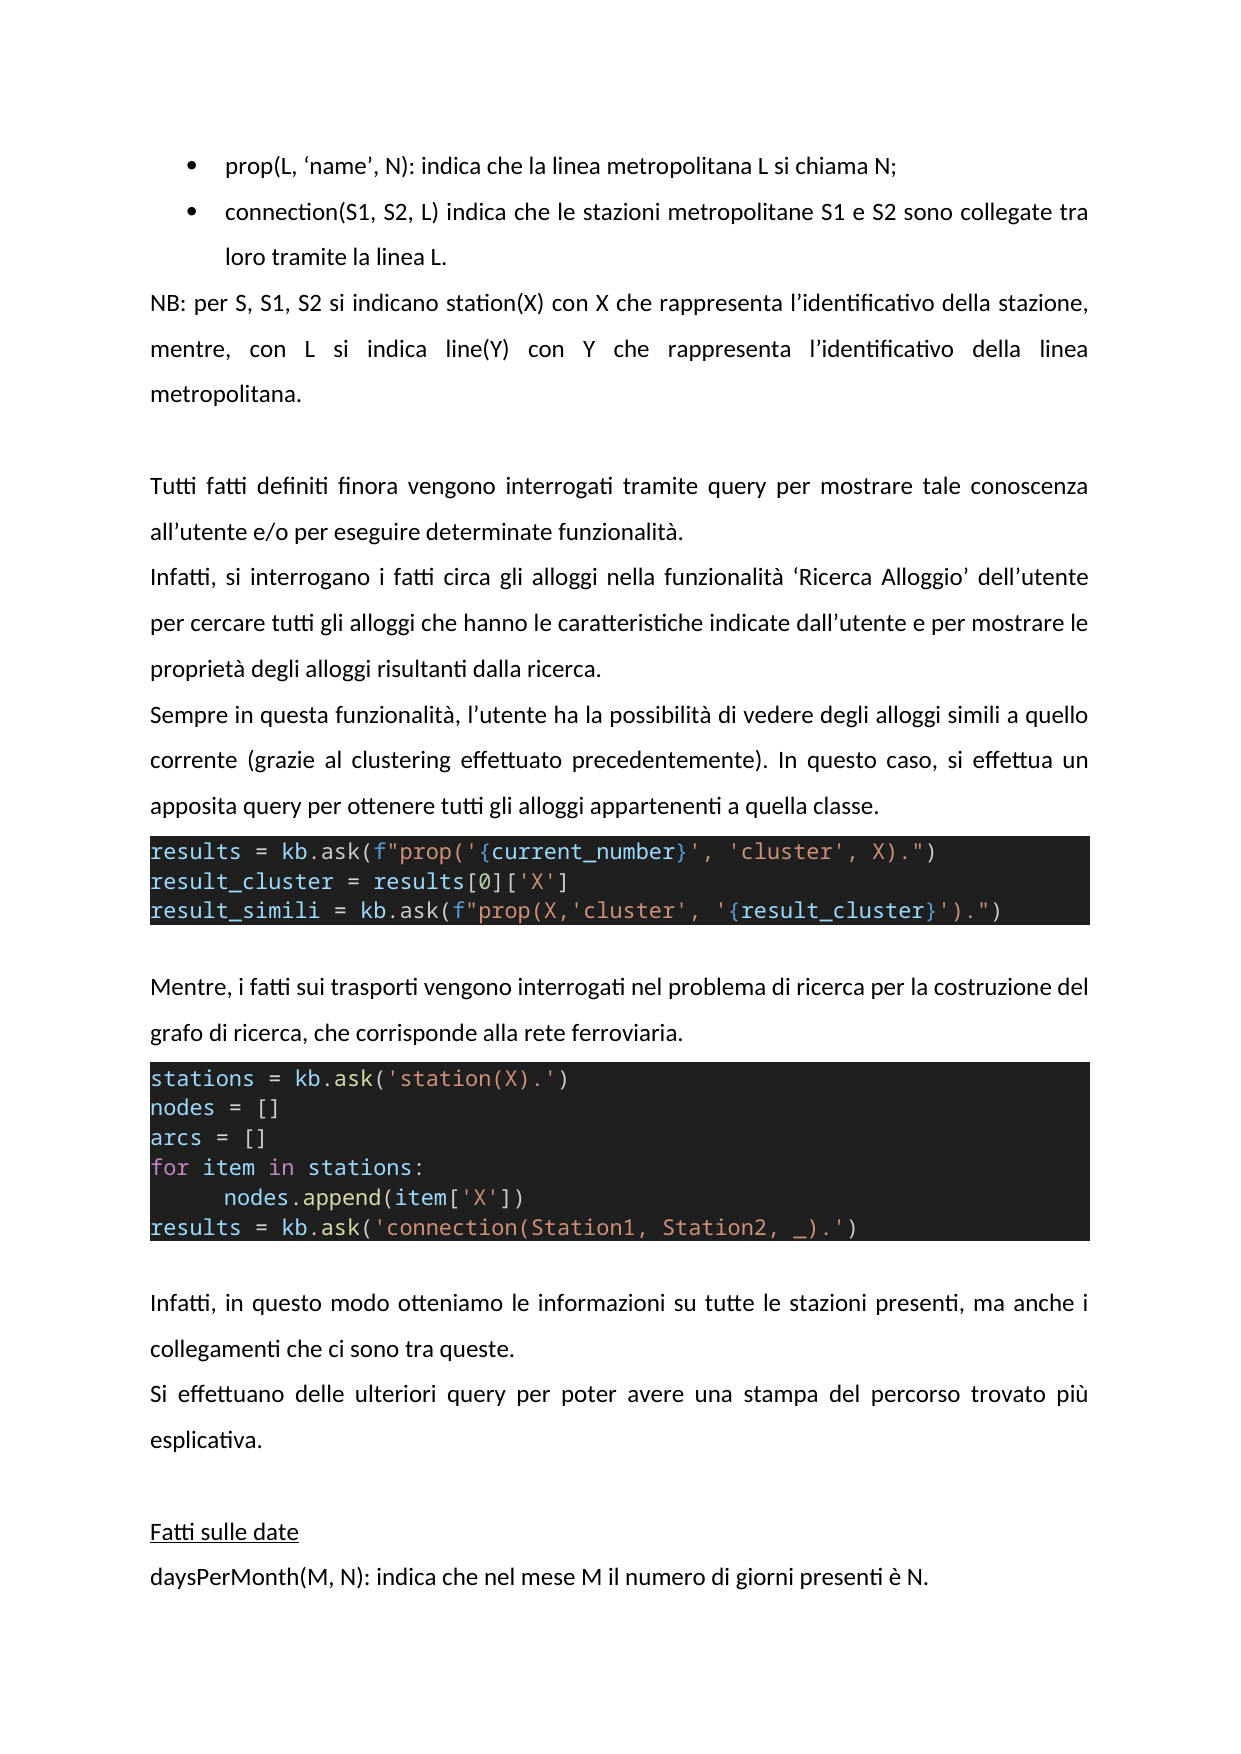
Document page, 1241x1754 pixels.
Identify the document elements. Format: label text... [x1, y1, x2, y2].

text Si effettuano delle ulteriori query per poter avere una stampa del percorso trovato più esplicativa. [150, 1378, 1090, 1455]
text results = kb.ask(f"prop('{current_number}', 'cluster', X).") [150, 836, 1090, 866]
text Infatti, si interrogano i fatti circa gli alloggi nella funzionalità ‘Ricerca Alloggio’ dell’utente per cercare tutti gli alloggi che hanno le caratteristiche indicate dall’utente e per mostrare le proprietà degli alloggi risultanti dalla ricerca. [150, 562, 1090, 683]
text NB: per S, S1, S2 si indicano station(X) con X che rappresenta l’identificativo della stazione, mentre, con L si indica line(Y) con Y che rappresenta l’identificativo della linea metropolitana. [150, 287, 1090, 409]
text result_cluster = results[0]['X'] [150, 866, 1090, 896]
text nodes.append(item['X']) [150, 1182, 1090, 1211]
text stations = kb.ask('station(X).') [150, 1062, 1090, 1092]
text results = kb.ask('connection(Station1, Station2, _).') [150, 1211, 1090, 1241]
text Sempre in questa funzionalità, l’utente ha la possibilità di vedere degli alloggi simili a quello corrente (grazie al clustering effettuato precedentemente). In questo caso, si effettua un apposita query per ottenere tutti gli alloggi appartenenti a quella classe. [150, 699, 1090, 821]
text arcs = [] [150, 1122, 1090, 1152]
text daysPerMonth(M, N): indica che nel mese M il numero di giorni presenti è N. [150, 1561, 1090, 1592]
text Fatti sulle date [150, 1516, 1090, 1546]
text Mentre, i fatti sui trasporti vengono interrogati nel problema di ricerca per la costruzione del grafo di ricerca, che corrisponde alla rete ferroviaria. [150, 971, 1090, 1047]
text Tutti fatti definiti finora vengono interrogati tramite query per mostrare tale conoscenza all’utente e/o per eseguire determinate funzionalità. [150, 470, 1090, 546]
text for item in stations: [150, 1152, 1090, 1182]
list prop(L, ‘name’, N): indica che la linea metropolitana L si chiama N; [187, 150, 1090, 181]
list connection(S1, S2, L) indica che le stazioni metropolitane S1 e S2 sono collegate tra loro tramite la linea L. [187, 196, 1090, 272]
text Infatti, in questo modo otteniamo le informazioni su tutte le stazioni presenti, ma anche i collegamenti che ci sono tra queste. [150, 1287, 1090, 1363]
text nodes = [] [150, 1092, 1090, 1122]
text result_simili = kb.ask(f"prop(X,'cluster', '{result_cluster}').") [150, 896, 1090, 925]
